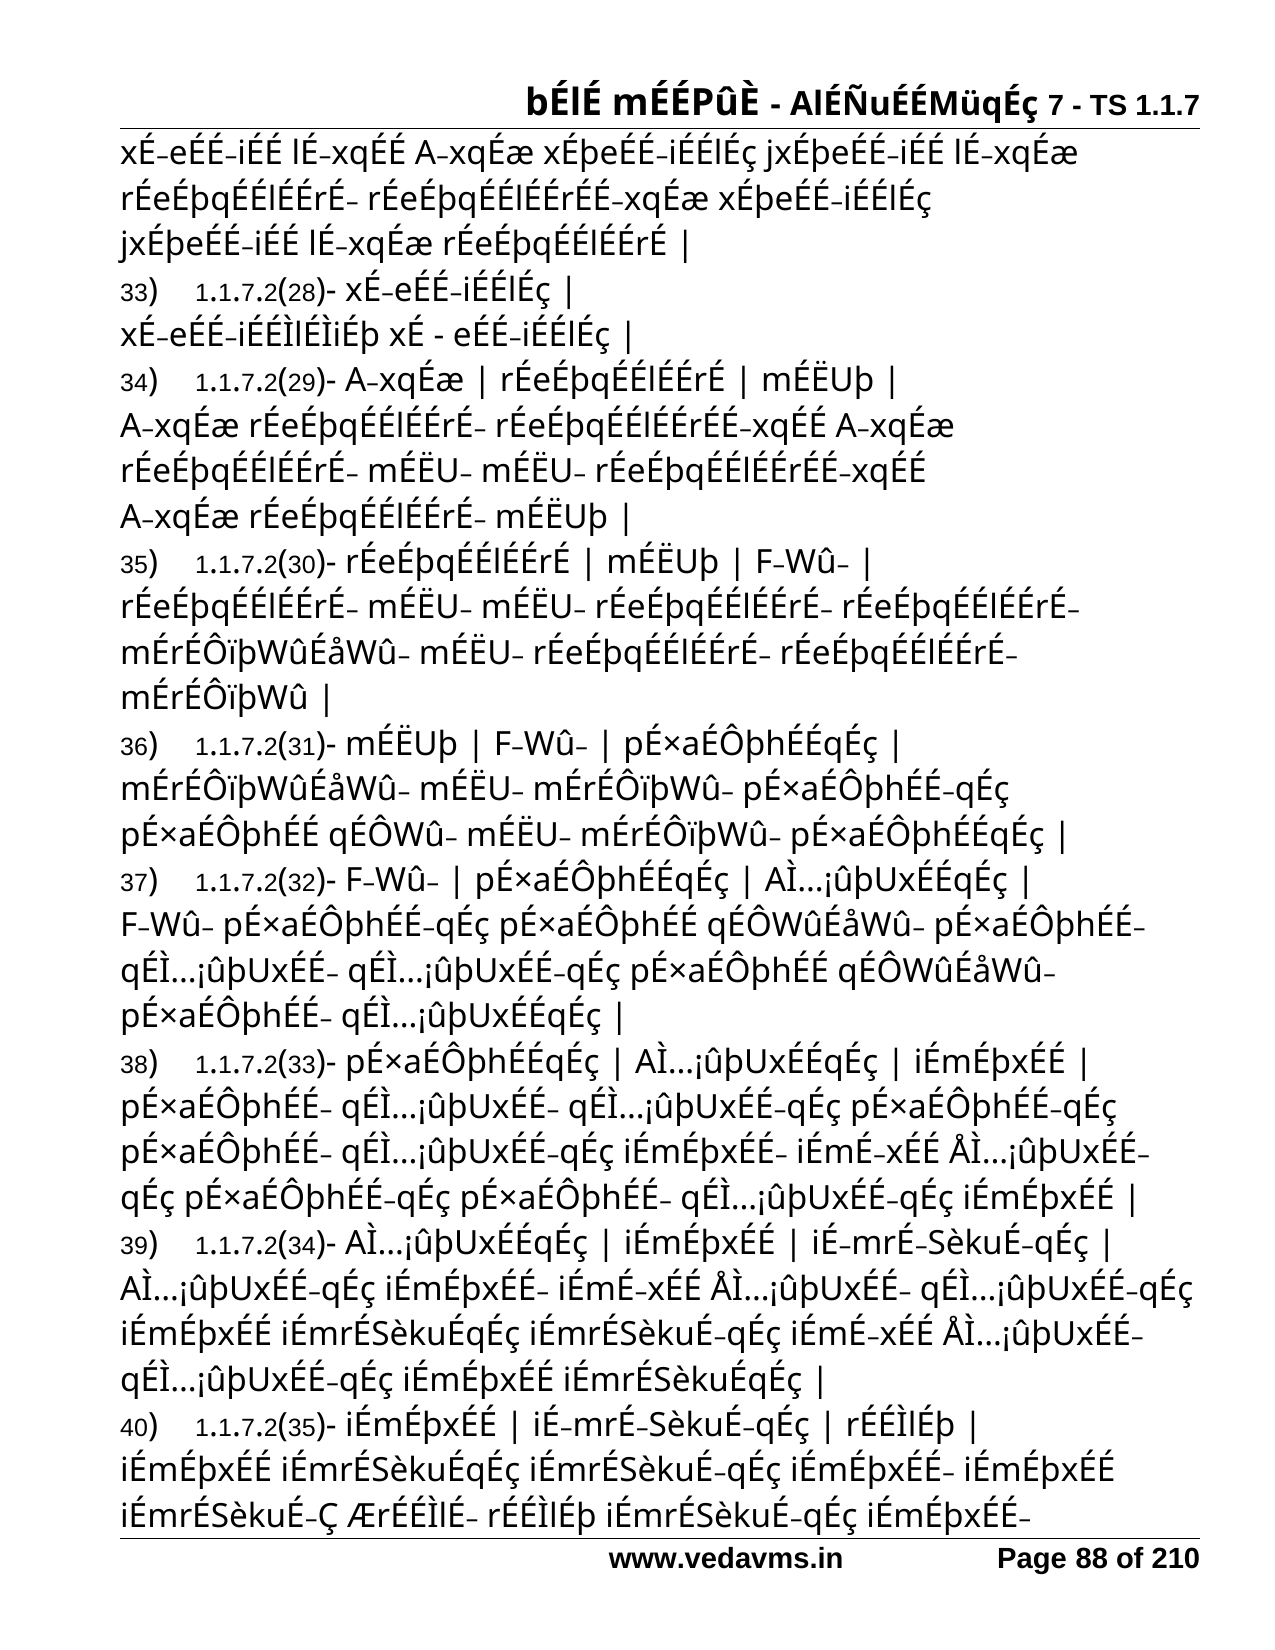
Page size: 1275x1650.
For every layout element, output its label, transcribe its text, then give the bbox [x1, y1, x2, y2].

text rÉeÉþqÉÉlÉÉrÉ– mÉËU– mÉËU– rÉeÉþqÉÉlÉÉrÉ– rÉeÉþqÉÉlÉÉrÉ– mÉrÉÔïþWûÉåWû– mÉËU– rÉeÉþqÉÉlÉÉrÉ– rÉeÉþqÉÉlÉÉrÉ– mÉrÉÔïþWû | [120, 583, 1200, 719]
text xÉ–eÉÉ–iÉÉ lÉ–xqÉÉ A–xqÉæ xÉþeÉÉ–iÉÉlÉç jxÉþeÉÉ–iÉÉ lÉ–xqÉæ rÉeÉþqÉÉlÉÉrÉ– rÉeÉþqÉÉlÉÉrÉÉ–xqÉæ xÉþeÉÉ–iÉÉlÉç jxÉþeÉÉ–iÉÉ lÉ–xqÉæ rÉeÉþqÉÉlÉÉrÉ | [120, 129, 1200, 265]
text 38) 1.1.7.2(33)- pÉ×aÉÔþhÉÉqÉç | AÌ…¡ûþUxÉÉqÉç | iÉmÉþxÉÉ | [120, 1037, 1200, 1083]
text 39) 1.1.7.2(34)- AÌ…¡ûþUxÉÉqÉç | iÉmÉþxÉÉ | iÉ–mrÉ–SèkuÉ–qÉç | [120, 1219, 1200, 1264]
text xÉ–eÉÉ–iÉÉÌlÉÌiÉþ xÉ - eÉÉ–iÉÉlÉç | [120, 311, 1200, 356]
text 34) 1.1.7.2(29)- A–xqÉæ | rÉeÉþqÉÉlÉÉrÉ | mÉËUþ | [120, 356, 1200, 402]
text F–Wû– pÉ×aÉÔþhÉÉ–qÉç pÉ×aÉÔþhÉÉ qÉÔWûÉåWû– pÉ×aÉÔþhÉÉ– qÉÌ…¡ûþUxÉÉ– qÉÌ…¡ûþUxÉÉ–qÉç pÉ×aÉÔþhÉÉ qÉÔWûÉåWû– pÉ×aÉÔþhÉÉ– qÉÌ…¡ûþUxÉÉqÉç | [120, 901, 1200, 1037]
text AÌ…¡ûþUxÉÉ–qÉç iÉmÉþxÉÉ– iÉmÉ–xÉÉ ÅÌ…¡ûþUxÉÉ– qÉÌ…¡ûþUxÉÉ–qÉç iÉmÉþxÉÉ iÉmrÉSèkuÉqÉç iÉmrÉSèkuÉ–qÉç iÉmÉ–xÉÉ ÅÌ…¡ûþUxÉÉ– qÉÌ…¡ûþUxÉÉ–qÉç iÉmÉþxÉÉ iÉmrÉSèkuÉqÉç | [120, 1264, 1200, 1401]
text 33) 1.1.7.2(28)- xÉ–eÉÉ–iÉÉlÉç | [120, 265, 1200, 311]
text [120, 1446, 1200, 1537]
text pÉ×aÉÔþhÉÉ– qÉÌ…¡ûþUxÉÉ– qÉÌ…¡ûþUxÉÉ–qÉç pÉ×aÉÔþhÉÉ–qÉç pÉ×aÉÔþhÉÉ– qÉÌ…¡ûþUxÉÉ–qÉç iÉmÉþxÉÉ– iÉmÉ–xÉÉ ÅÌ…¡ûþUxÉÉ–qÉç pÉ×aÉÔþhÉÉ–qÉç pÉ×aÉÔþhÉÉ– qÉÌ…¡ûþUxÉÉ–qÉç iÉmÉþxÉÉ | [120, 1083, 1200, 1219]
text A–xqÉæ rÉeÉþqÉÉlÉÉrÉ– rÉeÉþqÉÉlÉÉrÉÉ–xqÉÉ A–xqÉæ rÉeÉþqÉÉlÉÉrÉ– mÉËU– mÉËU– rÉeÉþqÉÉlÉÉrÉÉ–xqÉÉ A–xqÉæ rÉeÉþqÉÉlÉÉrÉ– mÉËUþ | [120, 402, 1200, 538]
text 37) 1.1.7.2(32)- F–Wû– | pÉ×aÉÔþhÉÉqÉç | AÌ…¡ûþUxÉÉqÉç | [120, 856, 1200, 901]
text 35) 1.1.7.2(30)- rÉeÉþqÉÉlÉÉrÉ | mÉËUþ | F–Wû– | [120, 538, 1200, 583]
text mÉrÉÔïþWûÉåWû– mÉËU– mÉrÉÔïþWû– pÉ×aÉÔþhÉÉ–qÉç pÉ×aÉÔþhÉÉ qÉÔWû– mÉËU– mÉrÉÔïþWû– pÉ×aÉÔþhÉÉqÉç | [120, 765, 1200, 856]
text 40) 1.1.7.2(35)- iÉmÉþxÉÉ | iÉ–mrÉ–SèkuÉ–qÉç | rÉÉÌlÉþ | [120, 1401, 1200, 1446]
text 36) 1.1.7.2(31)- mÉËUþ | F–Wû– | pÉ×aÉÔþhÉÉqÉç | [120, 719, 1200, 765]
